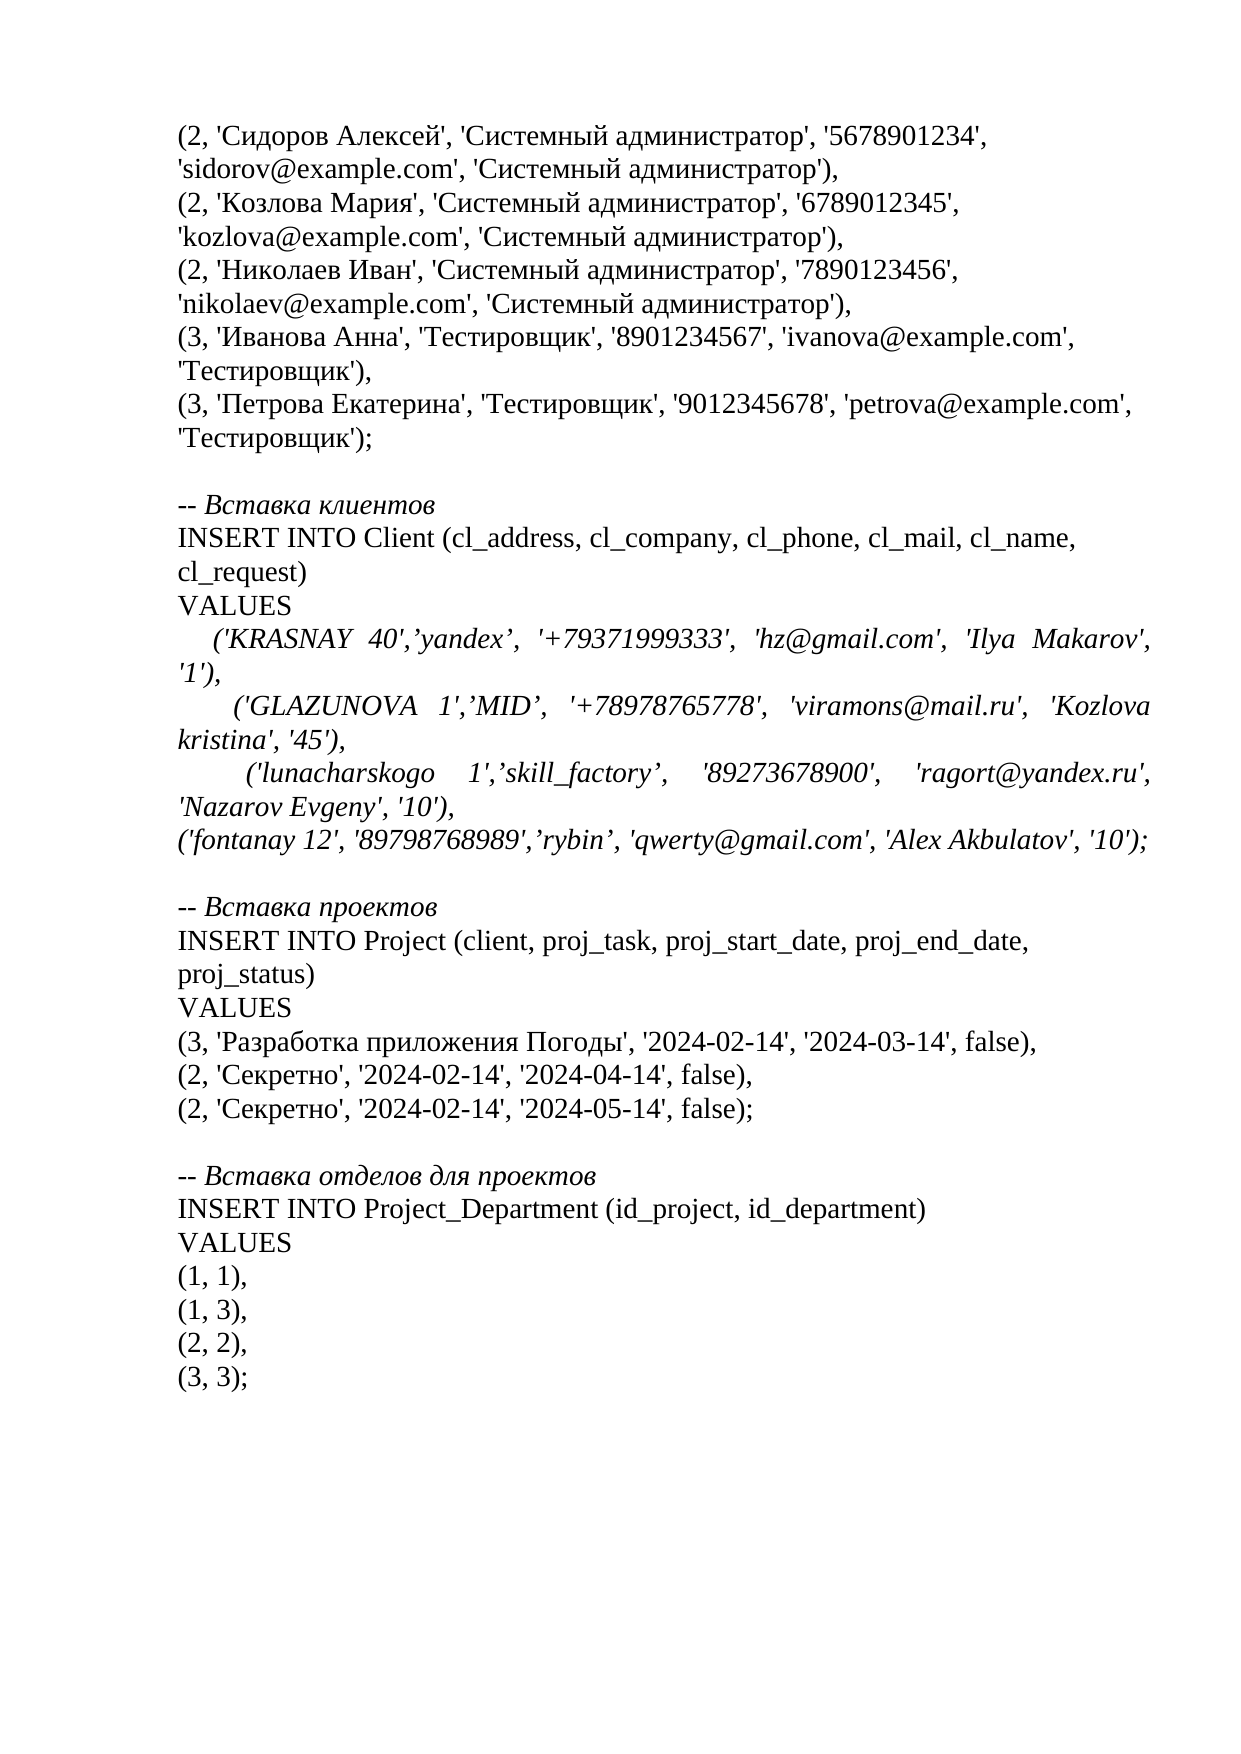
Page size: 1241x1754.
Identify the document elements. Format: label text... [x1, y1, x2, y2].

text INSERT INTO Client (cl_address, cl_company, cl_phone, cl_mail, cl_name, cl_request) [177, 521, 1152, 588]
text (1, 1), [177, 1258, 1152, 1292]
text (1, 3), [177, 1292, 1152, 1326]
text ('GLAZUNOVA 1',’MID’, '+78978765778', 'viramons@mail.ru', 'Kozlova kristina', '45'), [177, 688, 1152, 755]
text (2, 'Секретно', '2024-02-14', '2024-04-14', false), [177, 1057, 1152, 1091]
text (3, 'Разработка приложения Погоды', '2024-02-14', '2024-03-14', false), [177, 1024, 1152, 1057]
text -- Вставка проектов [177, 889, 1152, 923]
text (2, 'Сидоров Алексей', 'Системный администратор', '5678901234', 'sidorov@example.com', 'Системный администратор'), [177, 118, 1152, 185]
text (2, 2), [177, 1326, 1152, 1359]
text (2, 'Секретно', '2024-02-14', '2024-05-14', false); [177, 1091, 1152, 1124]
text ('fontanay 12', '89798768989',’rybin’, 'qwerty@gmail.com', 'Alex Akbulatov', '10'); [177, 822, 1152, 856]
text (3, 'Иванова Анна', 'Тестировщик', '8901234567', 'ivanova@example.com', 'Тестировщик'), [177, 319, 1152, 386]
text (2, 'Николаев Иван', 'Системный администратор', '7890123456', 'nikolaev@example.com', 'Системный администратор'), [177, 252, 1152, 319]
text INSERT INTO Project_Department (id_project, id_department) [177, 1191, 1152, 1225]
text ('KRASNAY 40',’yandex’, '+79371999333', 'hz@gmail.com', 'Ilya Makarov', '1'), [177, 621, 1152, 688]
text VALUES [177, 990, 1152, 1024]
text ('lunacharskogo 1',’skill_factory’, '89273678900', 'ragort@yandex.ru', 'Nazarov Evgeny', '10'), [177, 755, 1152, 822]
text VALUES [177, 588, 1152, 621]
text (2, 'Козлова Мария', 'Системный администратор', '6789012345', 'kozlova@example.com', 'Системный администратор'), [177, 185, 1152, 252]
text (3, 3); [177, 1359, 1152, 1393]
text -- Вставка клиентов [177, 487, 1152, 521]
text INSERT INTO Project (client, proj_task, proj_start_date, proj_end_date, proj_status) [177, 923, 1152, 990]
text (3, 'Петрова Екатерина', 'Тестировщик', '9012345678', 'petrova@example.com', 'Тестировщик'); [177, 386, 1152, 453]
text -- Вставка отделов для проектов [177, 1158, 1152, 1191]
text VALUES [177, 1225, 1152, 1258]
